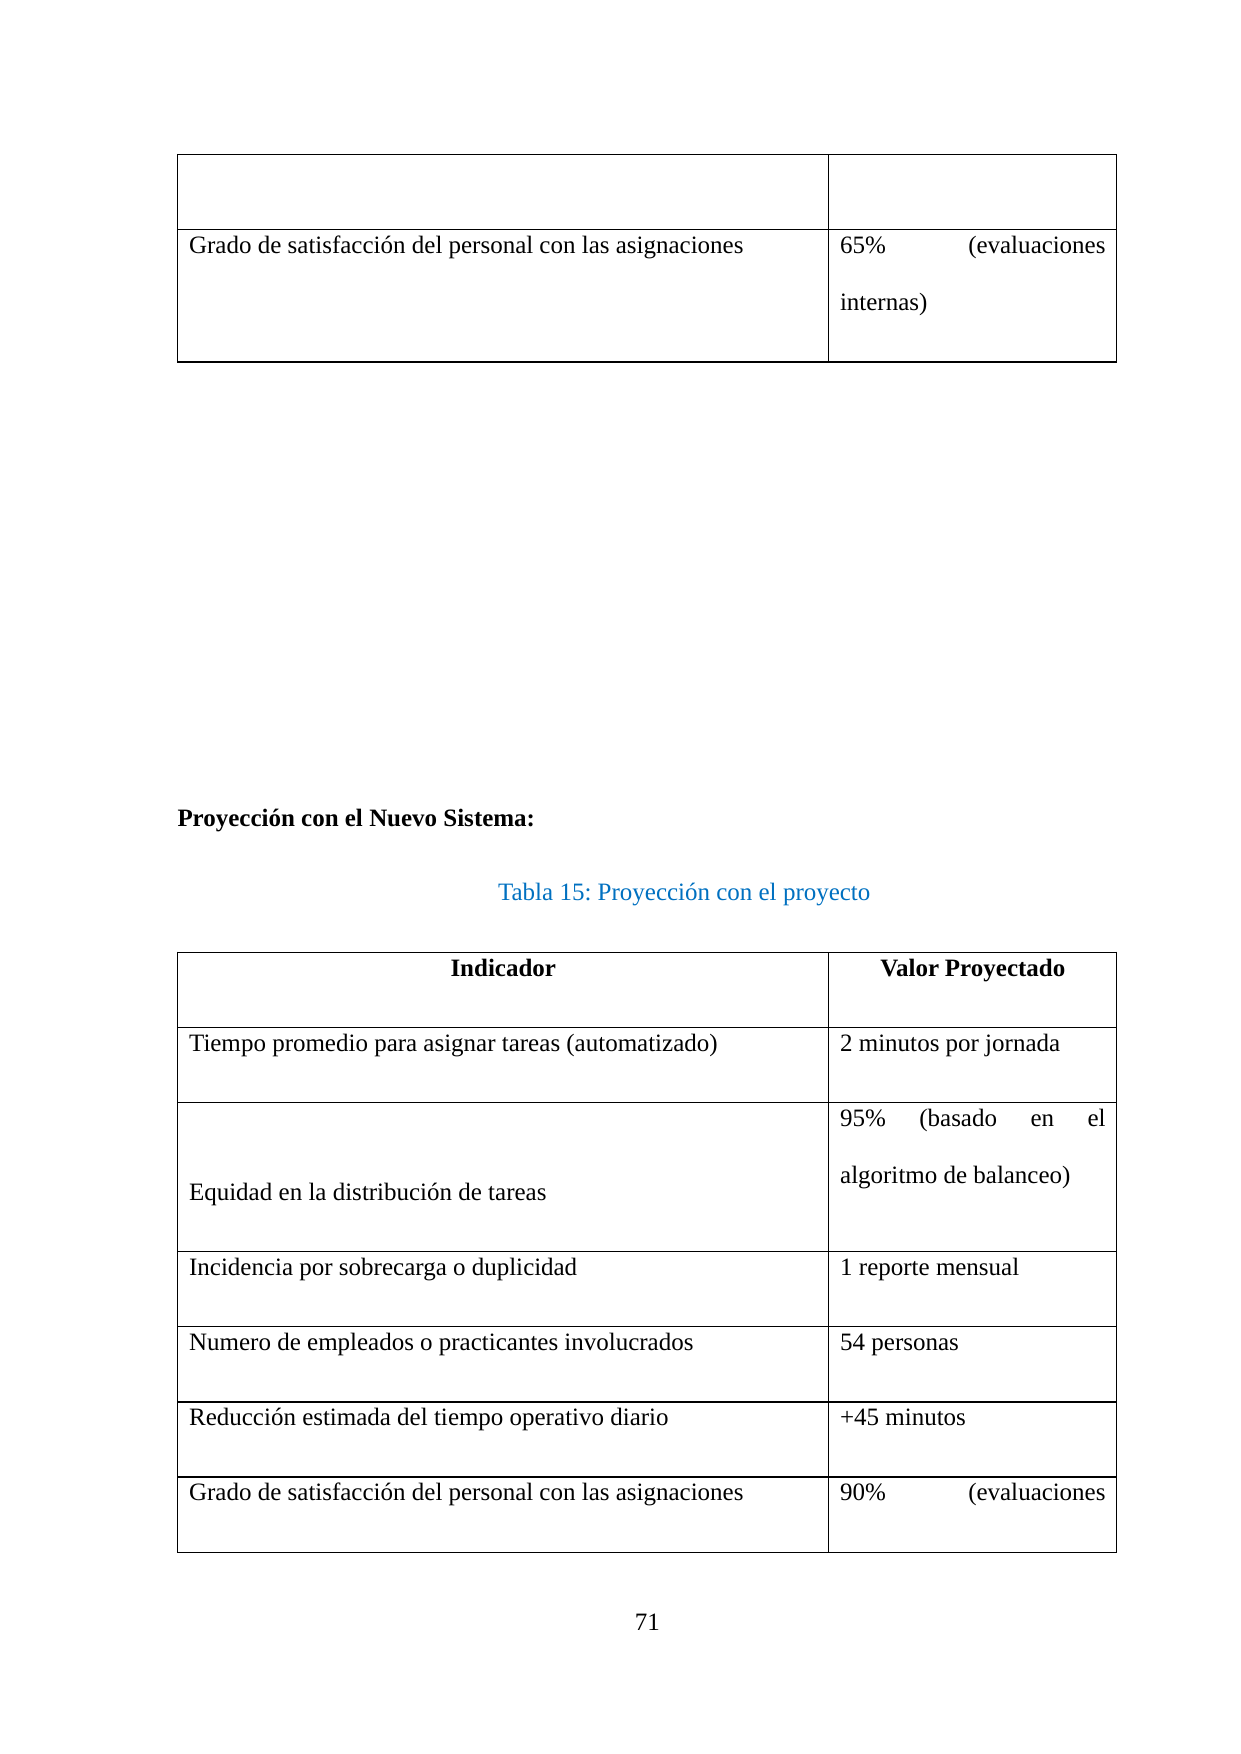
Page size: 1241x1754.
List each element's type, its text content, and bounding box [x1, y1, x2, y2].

table_cell Reducción estimada del tiempo operativo diario [178, 1403, 828, 1476]
table_cell Numero de empleados o practicantes involucrados [178, 1327, 828, 1401]
table_cell 1 reporte mensual [829, 1252, 1116, 1326]
text Tabla 15: Proyección con el proyecto [177, 877, 1117, 906]
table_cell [829, 1478, 1116, 1552]
table_cell Grado de satisfacción del personal con las asignaciones [178, 230, 828, 361]
table_cell [178, 155, 828, 229]
table_cell 2 minutos por jornada [829, 1028, 1116, 1102]
table_header Indicador [178, 953, 828, 1027]
table_cell Incidencia por sobrecarga o duplicidad [178, 1252, 828, 1326]
table_cell Equidad en la distribución de tareas [178, 1103, 828, 1251]
text Proyección con el Nuevo Sistema: [177, 803, 1117, 832]
table_cell Tiempo promedio para asignar tareas (automatizado) [178, 1028, 828, 1102]
table_cell 95% (basado en el algoritmo de balanceo) [829, 1103, 1116, 1251]
table_cell [829, 155, 1116, 229]
table_cell 54 personas [829, 1327, 1116, 1401]
table_header Valor Proyectado [829, 953, 1116, 1027]
table_cell +45 minutos [829, 1403, 1116, 1476]
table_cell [178, 1478, 828, 1552]
table_cell 65% (evaluaciones internas) [829, 230, 1116, 361]
